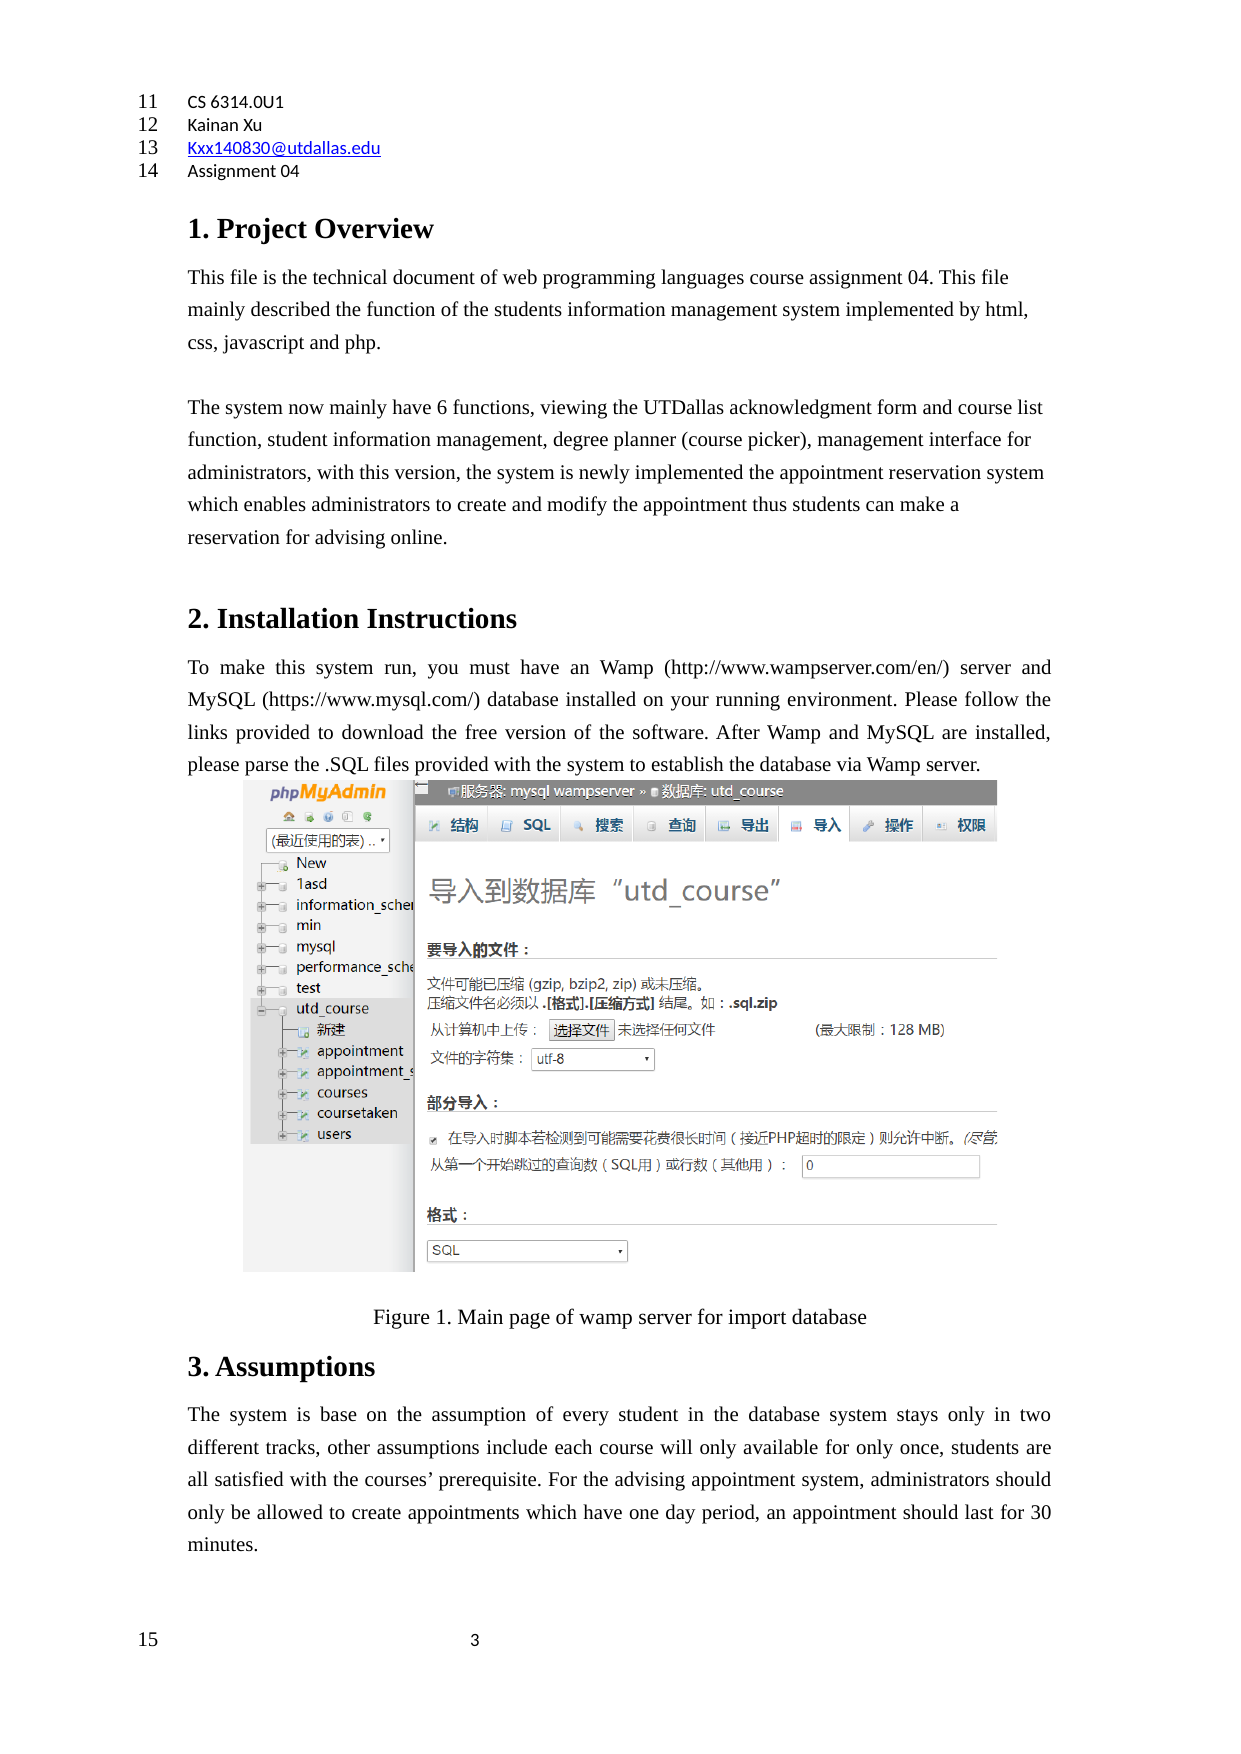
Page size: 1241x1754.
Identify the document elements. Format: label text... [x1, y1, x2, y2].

text 1. Project Overview [187, 195, 1053, 260]
text The system now mainly have 6 functions, viewing the UTDallas acknowledgment form and course list function, student information management, degree planner (course picker), management interface for administrators, with this version, the system is newly implemented the appointment reservation system which enables administrators to create and modify the appointment thus students can make a reservation for advising online. [187, 390, 1053, 553]
text This file is the technical document of web programming languages course assignment 04. This file mainly described the function of the students information management system implemented by html, css, javascript and php. [187, 260, 1053, 358]
text The system is base on the assumption of every student in the database system stays only in two different tracks, other assumptions include each course will only available for only once, students are all satisfied with the courses’ prerequisite. For the advising appointment system, administrators should only be allowed to create appointments which have one day period, an appointment should last for 30 minutes. [187, 1398, 1053, 1560]
text Figure 1. Main page of wamp server for import database [187, 1300, 1053, 1333]
text To make this system run, you must have an Wamp (http://www.wampserver.com/en/) server and MySQL (https://www.mysql.com/) database installed on your running environment. Please follow the links provided to download the free version of the software. After Wamp and MySQL are installed, please parse the .SQL files provided with the system to establish the database via Wamp server. [187, 650, 1053, 780]
picture [243, 780, 998, 1272]
text 3. Assumptions [187, 1333, 1053, 1398]
text 2. Installation Instructions [187, 585, 1053, 650]
